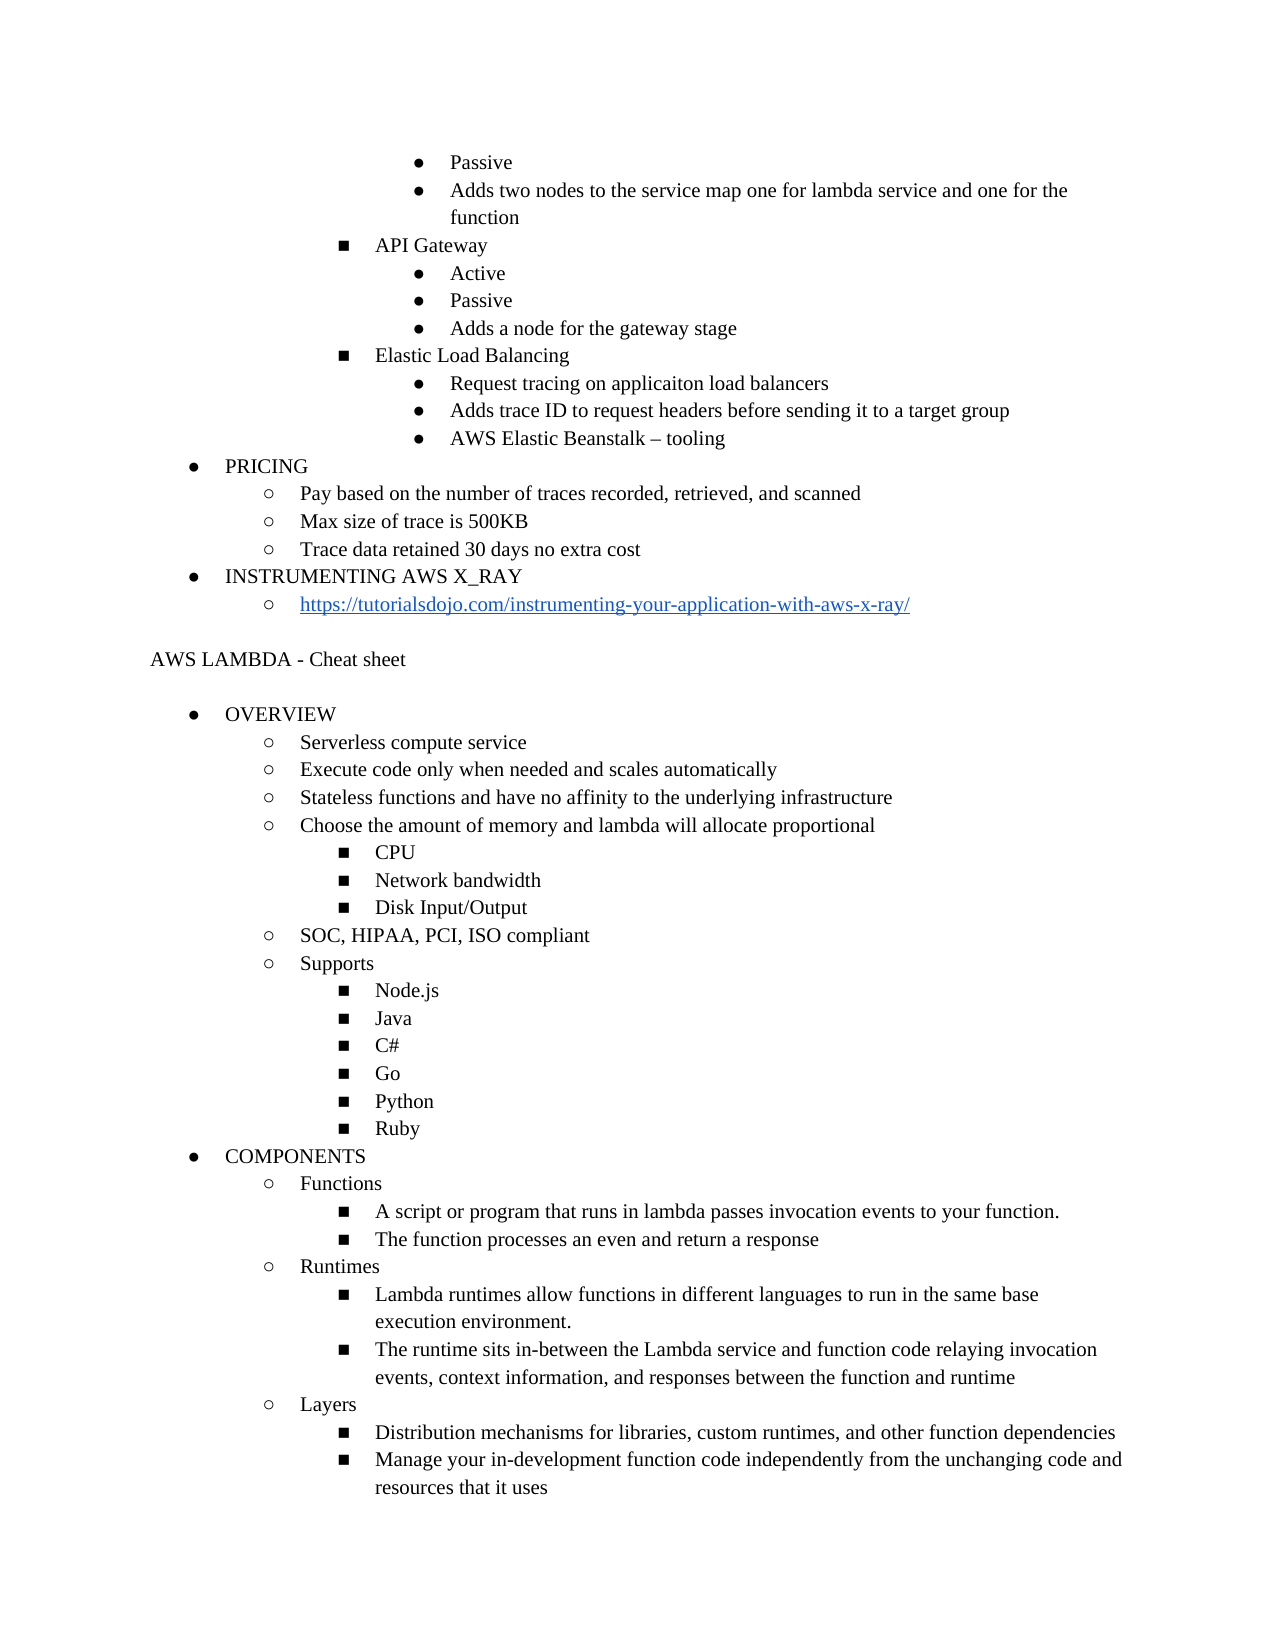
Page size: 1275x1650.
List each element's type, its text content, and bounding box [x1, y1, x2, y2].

list Ruby [337, 1116, 1125, 1140]
list Stateless functions and have no affinity to the underlying infrastructure [262, 785, 1125, 809]
list Adds a node for the gateway stage [412, 316, 1125, 340]
list Max size of trace is 500KB [262, 509, 1125, 533]
list The runtime sits in-between the Lambda service and function code relaying invocation events, context information, and responses between the function and runtime [337, 1337, 1125, 1389]
list Adds two nodes to the service map one for lambda service and one for the function [412, 178, 1125, 229]
text AWS LAMBDA - Cheat sheet [150, 647, 1125, 671]
list Adds trace ID to request headers before sending it to a target group [412, 398, 1125, 422]
list CPU [337, 840, 1125, 864]
list Pay based on the number of traces recorded, retrieved, and scanned [262, 481, 1125, 505]
list Passive [412, 288, 1125, 312]
list Request tracing on applicaiton load balancers [412, 371, 1125, 395]
list C# [337, 1033, 1125, 1057]
list Elastic Load Balancing [337, 343, 1125, 367]
list Manage your in-development function code independently from the unchanging code and resources that it uses [337, 1447, 1125, 1499]
list Runtimes [262, 1254, 1125, 1278]
list Layers [262, 1392, 1125, 1416]
list The function processes an even and return a response [337, 1227, 1125, 1251]
list Distribution mechanisms for libraries, custom runtimes, and other function dependencies [337, 1420, 1125, 1444]
list Network bandwidth [337, 868, 1125, 892]
list https://tutorialsdojo.com/instrumenting-your-application-with-aws-x-ray/ [262, 592, 1125, 616]
list Supports [262, 951, 1125, 974]
list Passive [412, 150, 1125, 174]
list Go [337, 1061, 1125, 1085]
list API Gateway [337, 233, 1125, 257]
list Active [412, 260, 1125, 284]
list SOC, HIPAA, PCI, ISO compliant [262, 923, 1125, 947]
list Serverless compute service [262, 730, 1125, 754]
list Trace data retained 30 days no extra cost [262, 536, 1125, 561]
list Execute code only when needed and scales automatically [262, 757, 1125, 781]
list PRICING [187, 454, 1125, 478]
list Functions [262, 1171, 1125, 1195]
list Disk Input/Output [337, 895, 1125, 919]
list COMPONENTS [187, 1144, 1125, 1168]
list Java [337, 1006, 1125, 1030]
list Node.js [337, 978, 1125, 1002]
list INSTRUMENTING AWS X_RAY [187, 564, 1125, 588]
list Choose the amount of memory and lambda will allocate proportional [262, 812, 1125, 837]
list A script or program that runs in lambda passes invocation events to your function. [337, 1199, 1125, 1223]
list Lambda runtimes allow functions in different languages to run in the same base execution environment. [337, 1282, 1125, 1333]
list OVERVIEW [187, 702, 1125, 726]
list AWS Elastic Beanstalk – tooling [412, 426, 1125, 450]
list Python [337, 1088, 1125, 1113]
